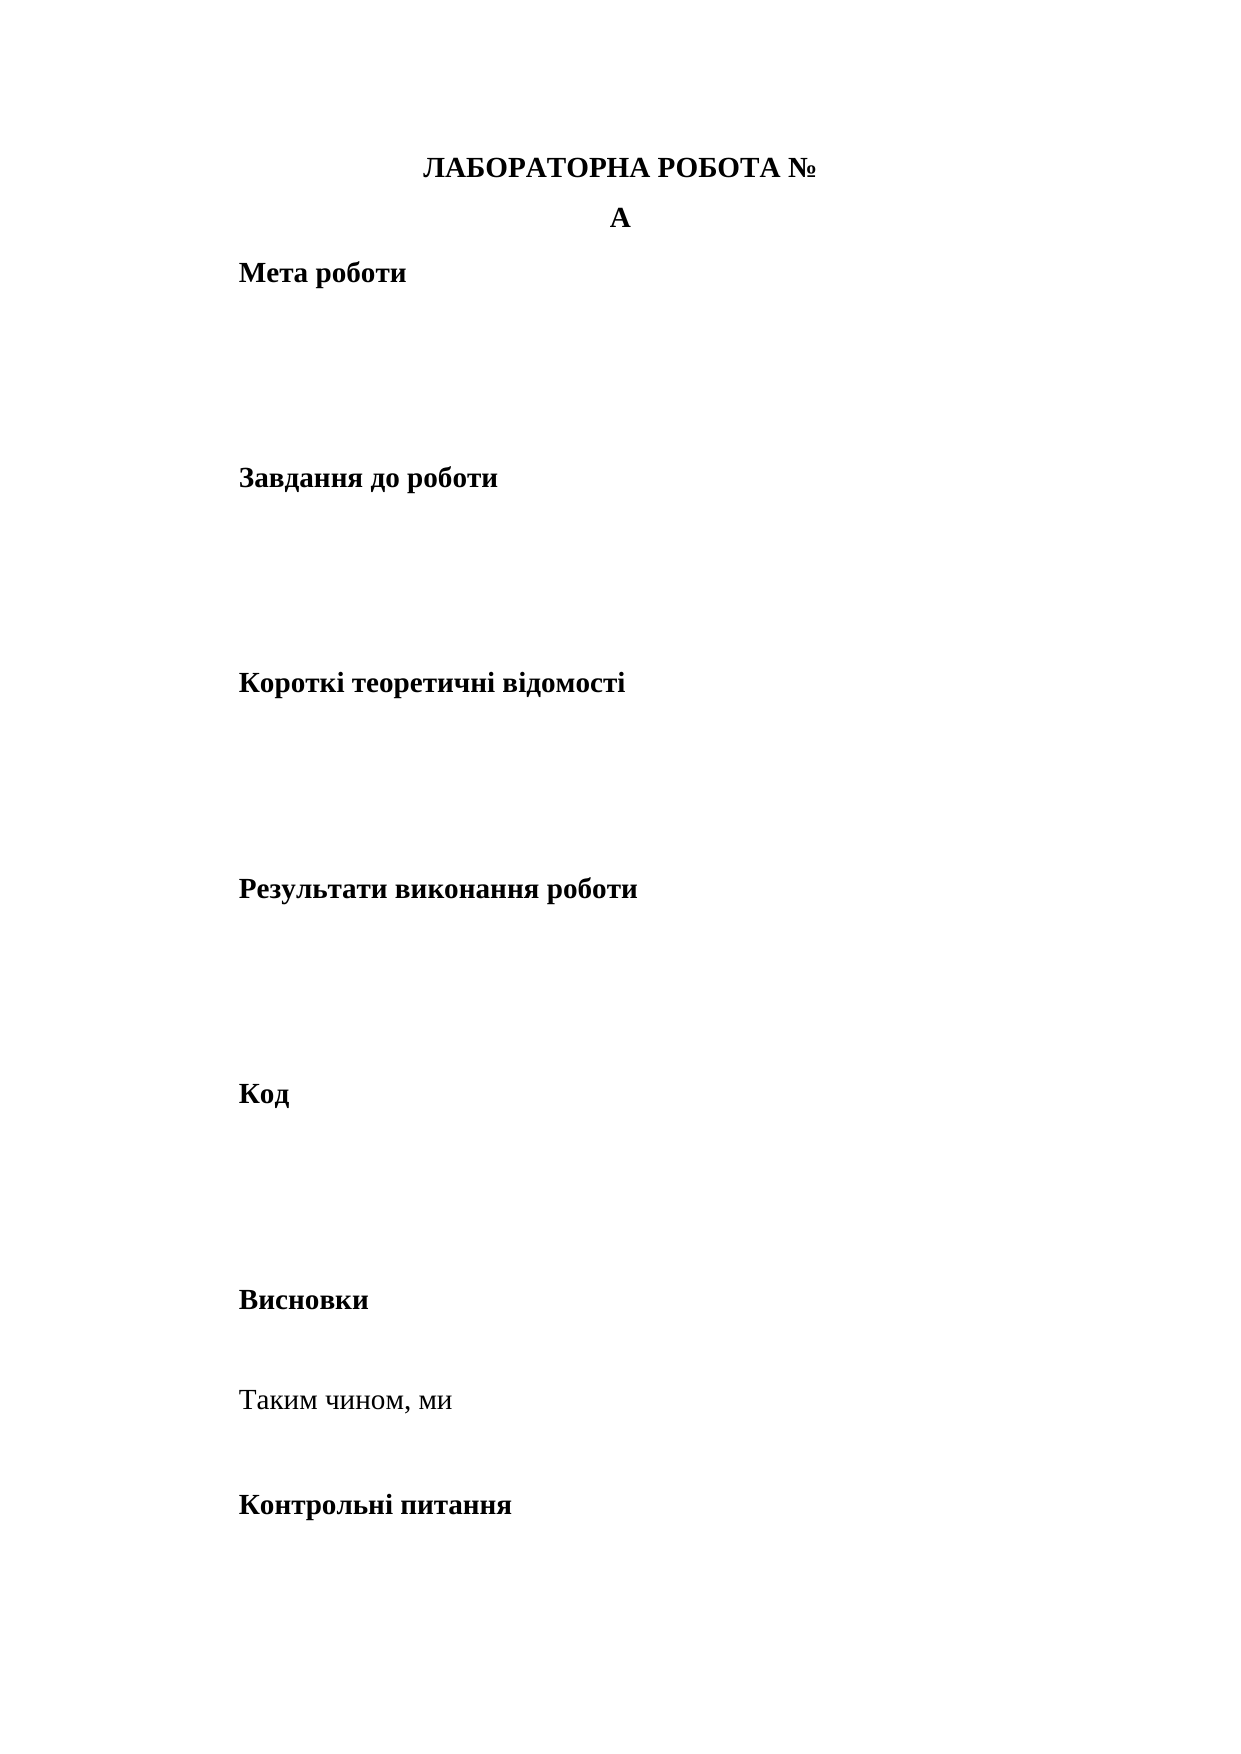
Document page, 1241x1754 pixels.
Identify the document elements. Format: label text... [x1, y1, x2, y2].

text Результати виконання роботи [150, 871, 1090, 904]
text А [150, 200, 1090, 234]
text Короткі теоретичні відомості [150, 666, 1090, 699]
text ЛАБОРАТОРНА РОБОТА № [150, 150, 1090, 183]
text Таким чином, ми [150, 1382, 1090, 1416]
text Код [150, 1076, 1090, 1110]
text Мета роботи [150, 255, 1090, 288]
text Висновки [150, 1282, 1090, 1315]
text Контрольні питання [150, 1487, 1090, 1521]
text Завдання до роботи [150, 460, 1090, 494]
